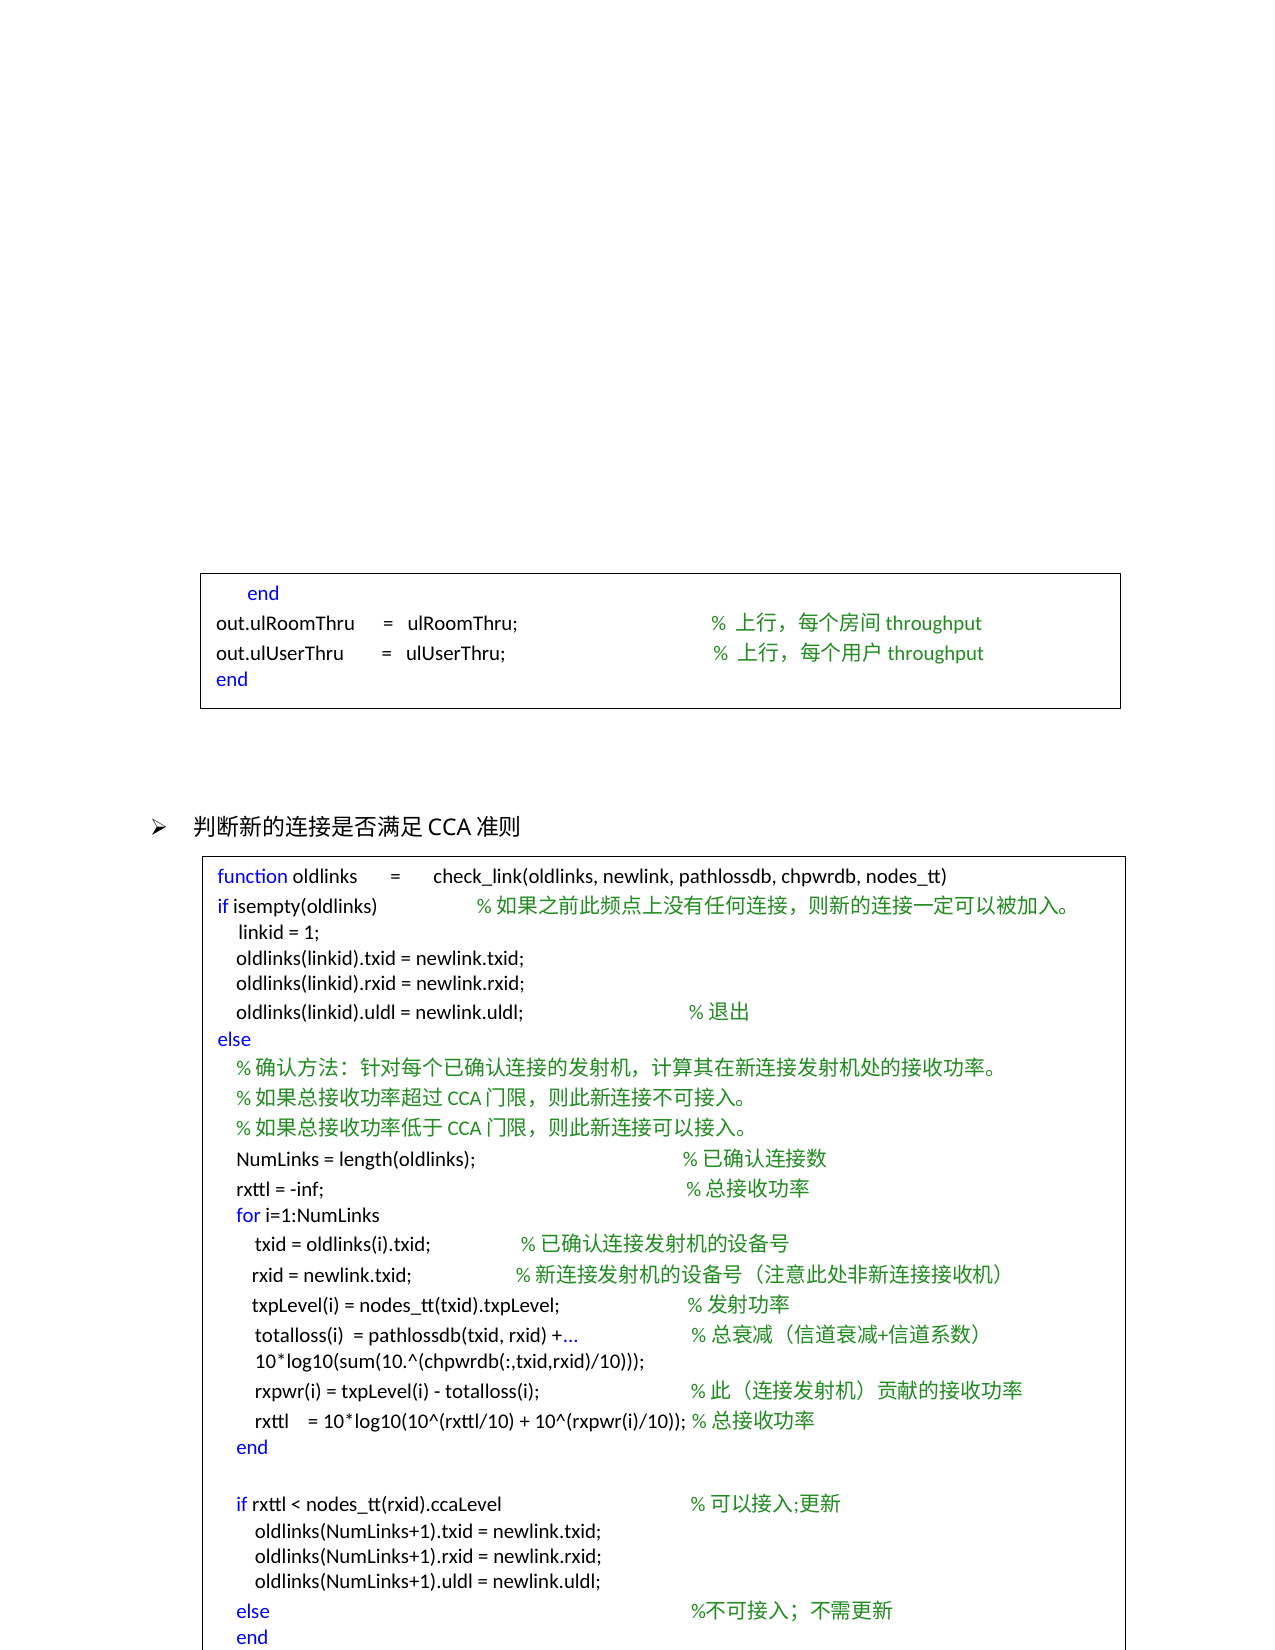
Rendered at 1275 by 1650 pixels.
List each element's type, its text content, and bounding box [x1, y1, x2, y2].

list 判断新的连接是否满足CCA准则 [150, 809, 1125, 842]
